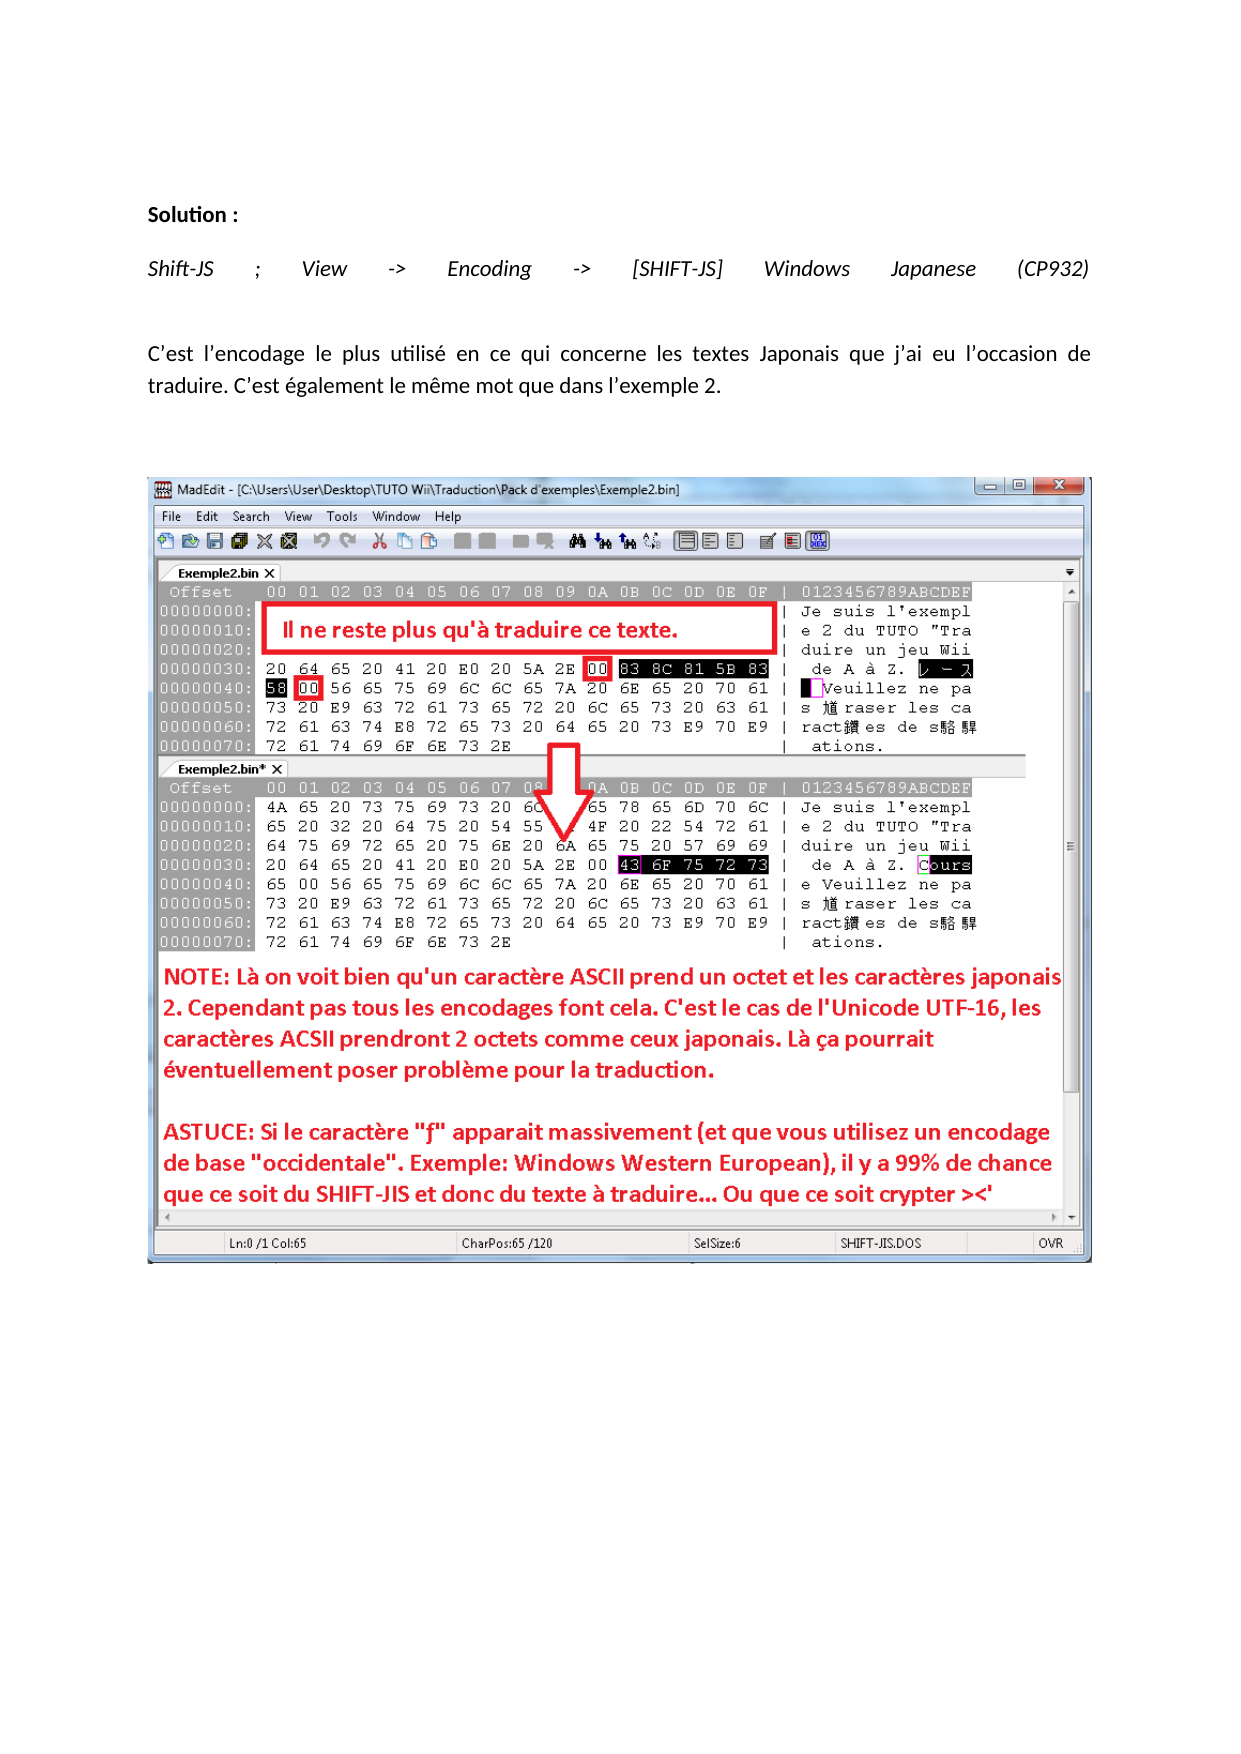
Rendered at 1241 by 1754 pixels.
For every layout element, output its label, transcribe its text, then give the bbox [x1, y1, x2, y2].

text Solution : [148, 201, 1093, 229]
text C’est l’encodage le plus utilisé en ce qui concerne les textes Japonais que j’ai eu l’occasion de traduire. C’est également le même mot que dans l’exemple 2. [148, 367, 1093, 399]
picture [147, 477, 1093, 1264]
text Shift-JS ; View -> Encoding -> [SHIFT-JS] Windows Japanese (CP932) [148, 254, 1093, 314]
